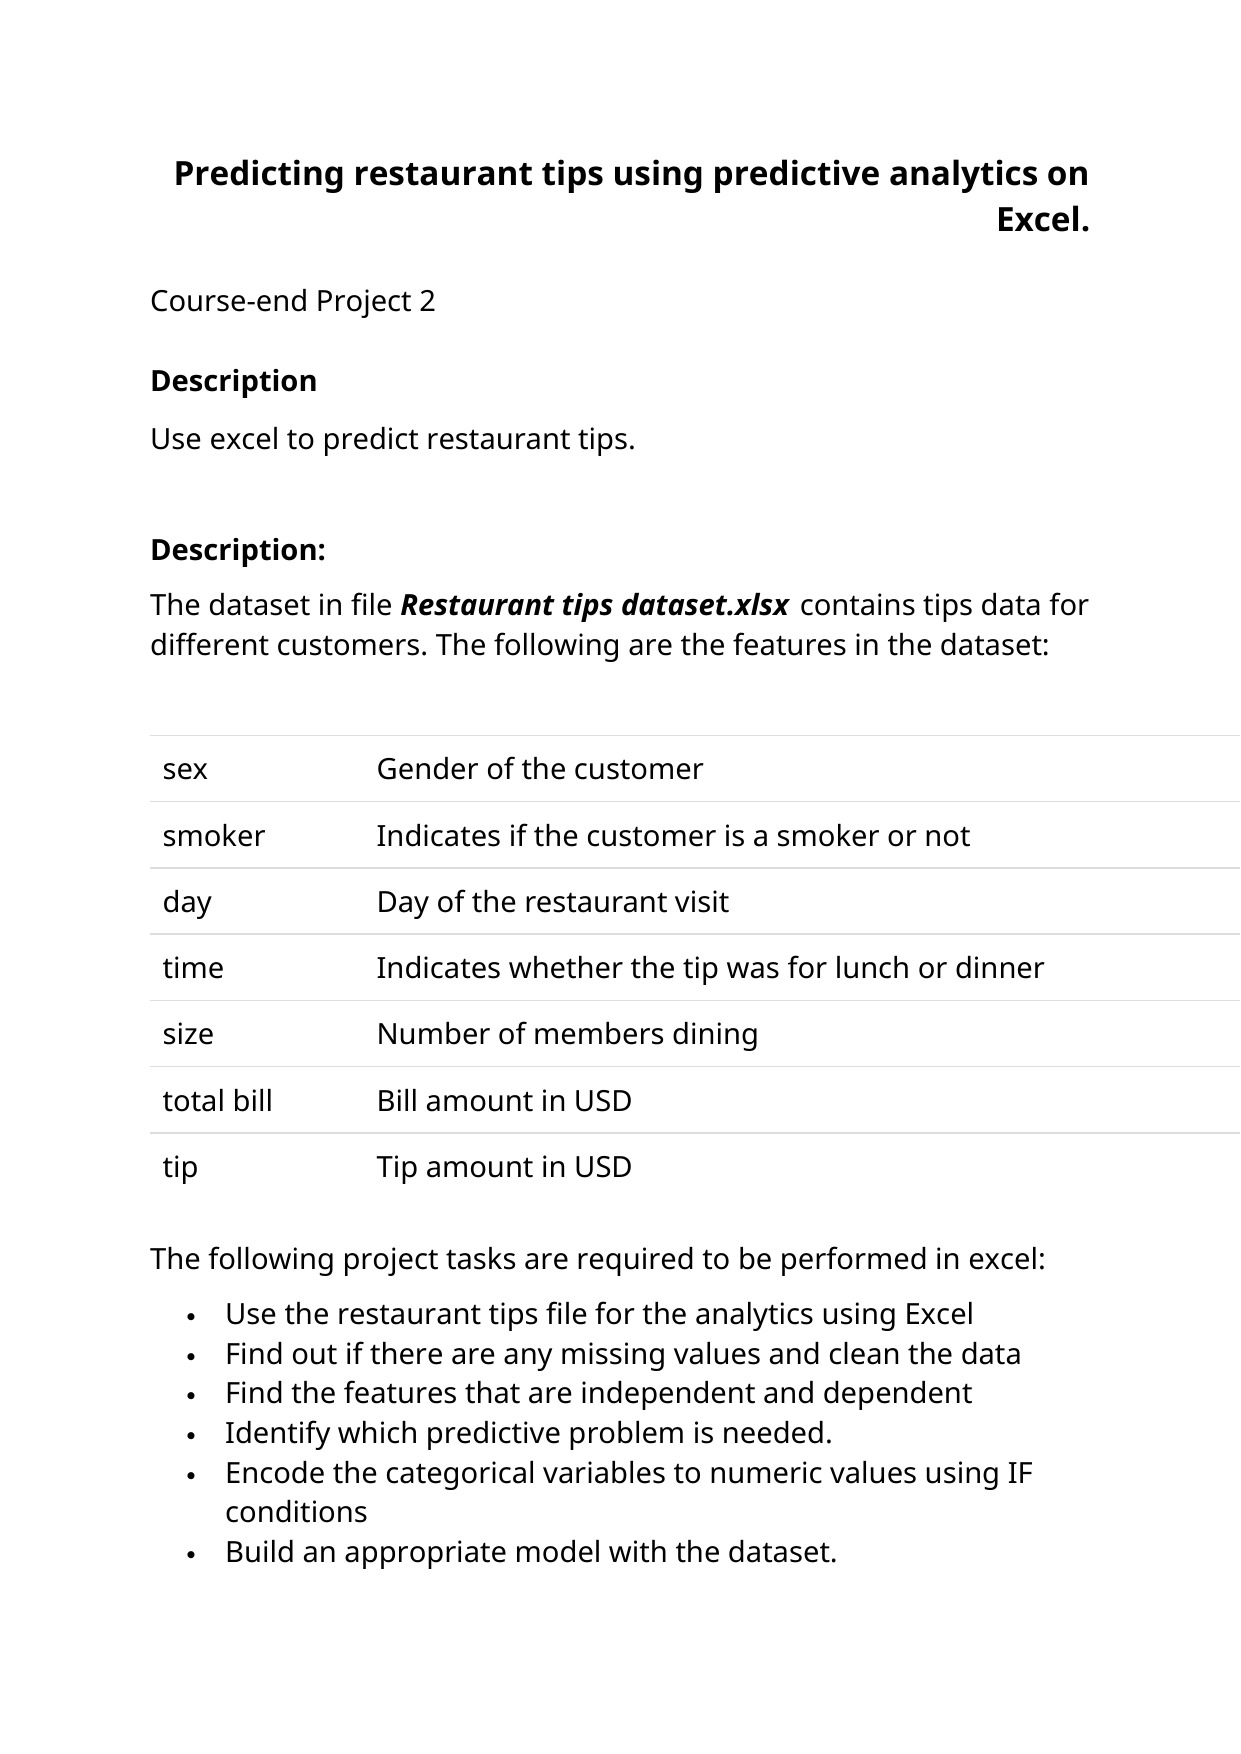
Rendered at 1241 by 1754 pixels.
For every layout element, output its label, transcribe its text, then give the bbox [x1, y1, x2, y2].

table_cell day [150, 869, 364, 933]
list Find the features that are independent and dependent [187, 1373, 1090, 1412]
list Build an appropriate model with the dataset. [187, 1531, 1090, 1571]
text Description [150, 360, 1090, 399]
list Find out if there are any missing values and clean the data [187, 1333, 1090, 1373]
text Predicting restaurant tips using predictive analytics on Excel. [150, 150, 1090, 241]
table_cell smoker [150, 802, 364, 867]
table_cell total bill [150, 1067, 364, 1132]
table_cell Day of the restaurant visit [364, 869, 1240, 933]
list Encode the categorical variables to numeric values using IF conditions [187, 1452, 1090, 1531]
table_cell Indicates whether the tip was for lunch or dinner [364, 935, 1240, 999]
list Identify which predictive problem is needed. [187, 1412, 1090, 1452]
table_cell Indicates if the customer is a smoker or not [364, 802, 1240, 867]
table_cell tip [150, 1134, 364, 1238]
text Use excel to predict restaurant tips. [150, 418, 1090, 458]
text Description: [150, 529, 1090, 569]
text The following project tasks are required to be performed in excel: [150, 1238, 1090, 1278]
table_cell time [150, 935, 364, 999]
table_header sex [150, 736, 364, 801]
table_cell size [150, 1001, 364, 1066]
list Use the restaurant tips file for the analytics using Excel [187, 1293, 1090, 1333]
table_header Gender of the customer [364, 736, 1240, 801]
table_cell Bill amount in USD [364, 1067, 1240, 1132]
text The dataset in file Restaurant tips dataset.xlsx contains tips data for different customers. The following are the features in the dataset: [150, 584, 1090, 664]
table_cell Tip amount in USD [364, 1134, 1240, 1238]
table_cell Number of members dining [364, 1001, 1240, 1066]
text Course-end Project 2 [150, 281, 1090, 320]
